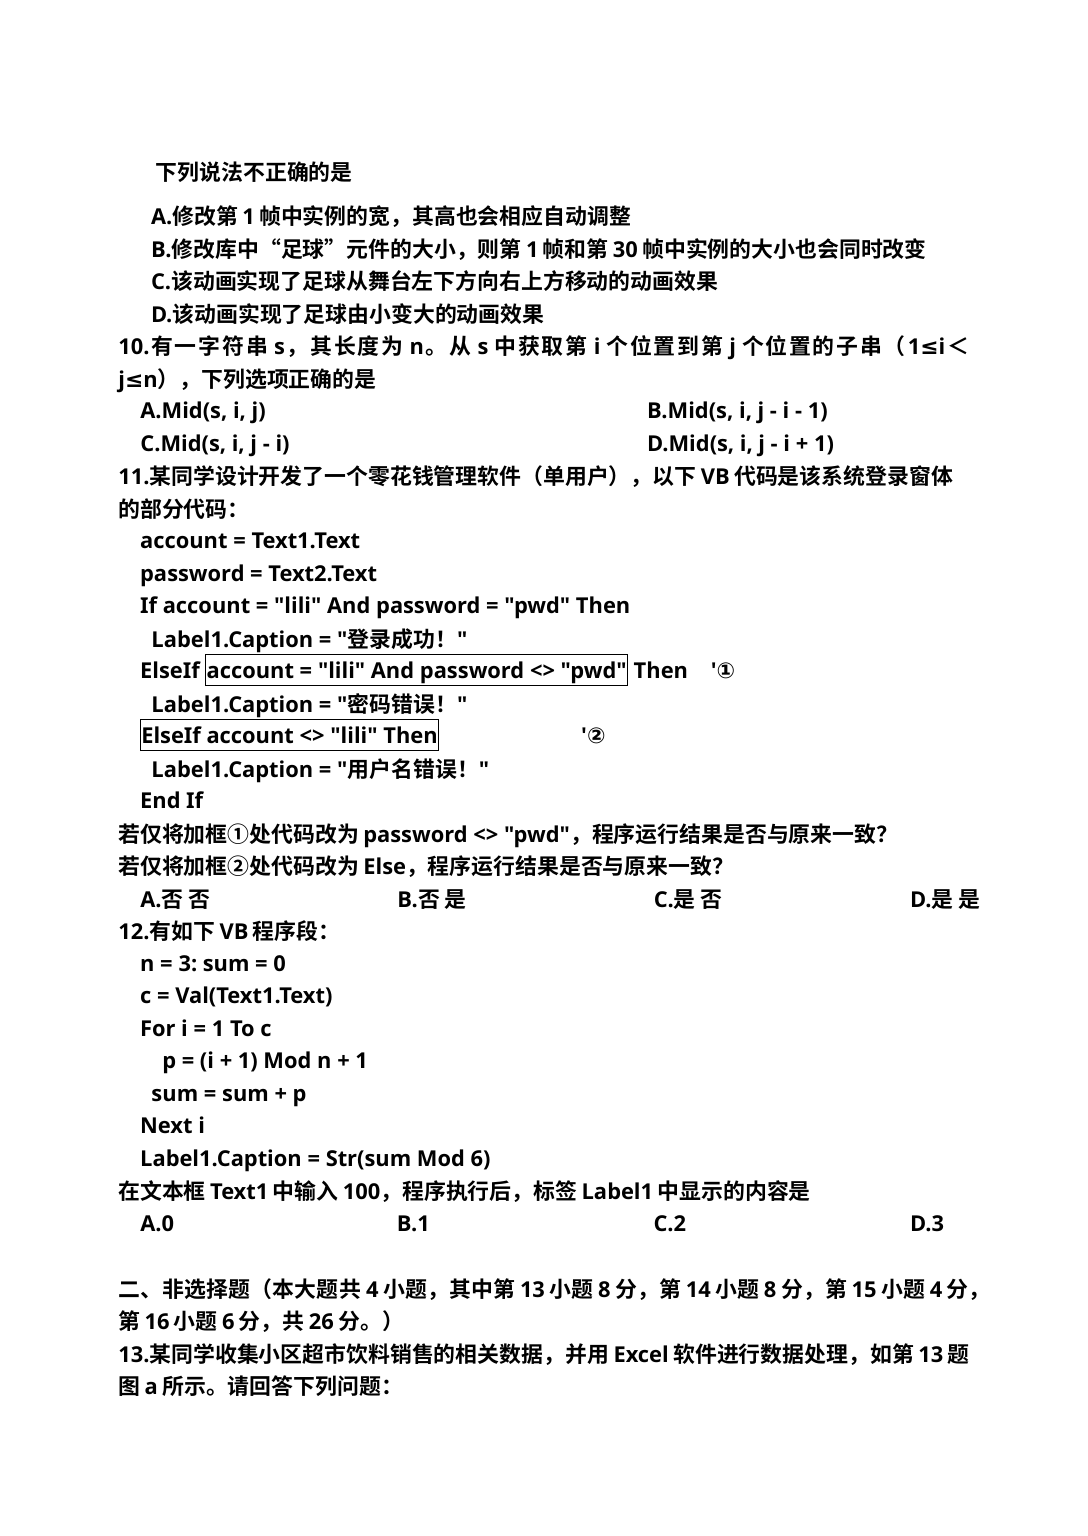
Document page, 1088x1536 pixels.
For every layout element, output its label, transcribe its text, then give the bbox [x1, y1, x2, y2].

text End If [140, 784, 969, 816]
table_cell C.该动画实现了足球从舞台左下方向右上方移动的动画效果 [118, 264, 1088, 296]
text 若仅将加框②处代码改为Else，程序运行结果是否与原来一致？ [118, 849, 969, 881]
text Label1.Caption = "登录成功！" [140, 621, 969, 654]
text 13.某同学收集小区超市饮料销售的相关数据，并用Excel软件进行数据处理，如第13题图a所示。请回答下列问题： [118, 1336, 969, 1401]
text 在文本框Text1中输入100，程序执行后，标签Label1中显示的内容是 [118, 1174, 969, 1206]
table_cell D.该动画实现了足球由小变大的动画效果 [118, 296, 1088, 329]
table_cell D.Mid(s, i, j - i + 1) [636, 426, 1088, 459]
text ElseIf account <> "lili" Then '② [439, 719, 969, 751]
text p = (i + 1) Mod n + 1 [140, 1044, 969, 1076]
table_header D.是 是 [877, 881, 1088, 914]
text 二、非选择题（本大题共4小题，其中第13小题8分，第14小题8分，第15小题4分，第16小题6分，共26分。） [118, 1271, 969, 1336]
text ElseIf account <> "lili" Then '② [141, 720, 438, 750]
table_header A.否 否 [107, 881, 364, 914]
table_cell C.Mid(s, i, j - i) [107, 426, 636, 459]
table_header D.3 [877, 1206, 1088, 1239]
text Next i [140, 1109, 969, 1141]
table_header B.Mid(s, i, j - i - 1) [636, 394, 1088, 426]
table_header C.是 否 [620, 881, 877, 914]
table_header C.2 [620, 1206, 877, 1239]
text 若仅将加框①处代码改为password <> "pwd"，程序运行结果是否与原来一致？ [118, 816, 969, 849]
text password = Text2.Text [140, 556, 969, 589]
text For i = 1 To c [140, 1011, 969, 1044]
text c = Val(Text1.Text) [140, 979, 969, 1011]
text Label1.Caption = "密码错误！" [140, 686, 969, 719]
text 12.有如下VB程序段： [118, 914, 969, 946]
text 10.有一字符串s，其长度为n。从s中获取第i个位置到第j个位置的子串（1≤i＜j≤n），下列选项正确的是 [118, 329, 969, 394]
text sum = sum + p [140, 1076, 969, 1109]
table_header B.否 是 [364, 881, 620, 914]
list 下列说法不正确的是 [156, 134, 969, 199]
text Label1.Caption = "用户名错误！" [140, 751, 969, 784]
table_header A.修改第1帧中实例的宽，其高也会相应自动调整 [118, 199, 1088, 231]
text ElseIf account = "lili" And password <> "pwd" Then '① [206, 655, 627, 685]
text account = Text1.Text [140, 524, 969, 556]
table_header A.Mid(s, i, j) [107, 394, 636, 426]
text If account = "lili" And password = "pwd" Then [140, 589, 969, 621]
table_header B.1 [364, 1206, 620, 1239]
table_header A.0 [107, 1206, 363, 1239]
text n = 3: sum = 0 [140, 946, 969, 979]
text Label1.Caption = Str(sum Mod 6) [140, 1141, 969, 1174]
text 11.某同学设计开发了一个零花钱管理软件（单用户），以下VB代码是该系统登录窗体的部分代码： [118, 459, 969, 524]
text ElseIf account = "lili" And password <> "pwd" Then '① [628, 654, 969, 686]
table_cell B.修改库中“足球”元件的大小，则第1帧和第30帧中实例的大小也会同时改变 [118, 231, 1088, 264]
